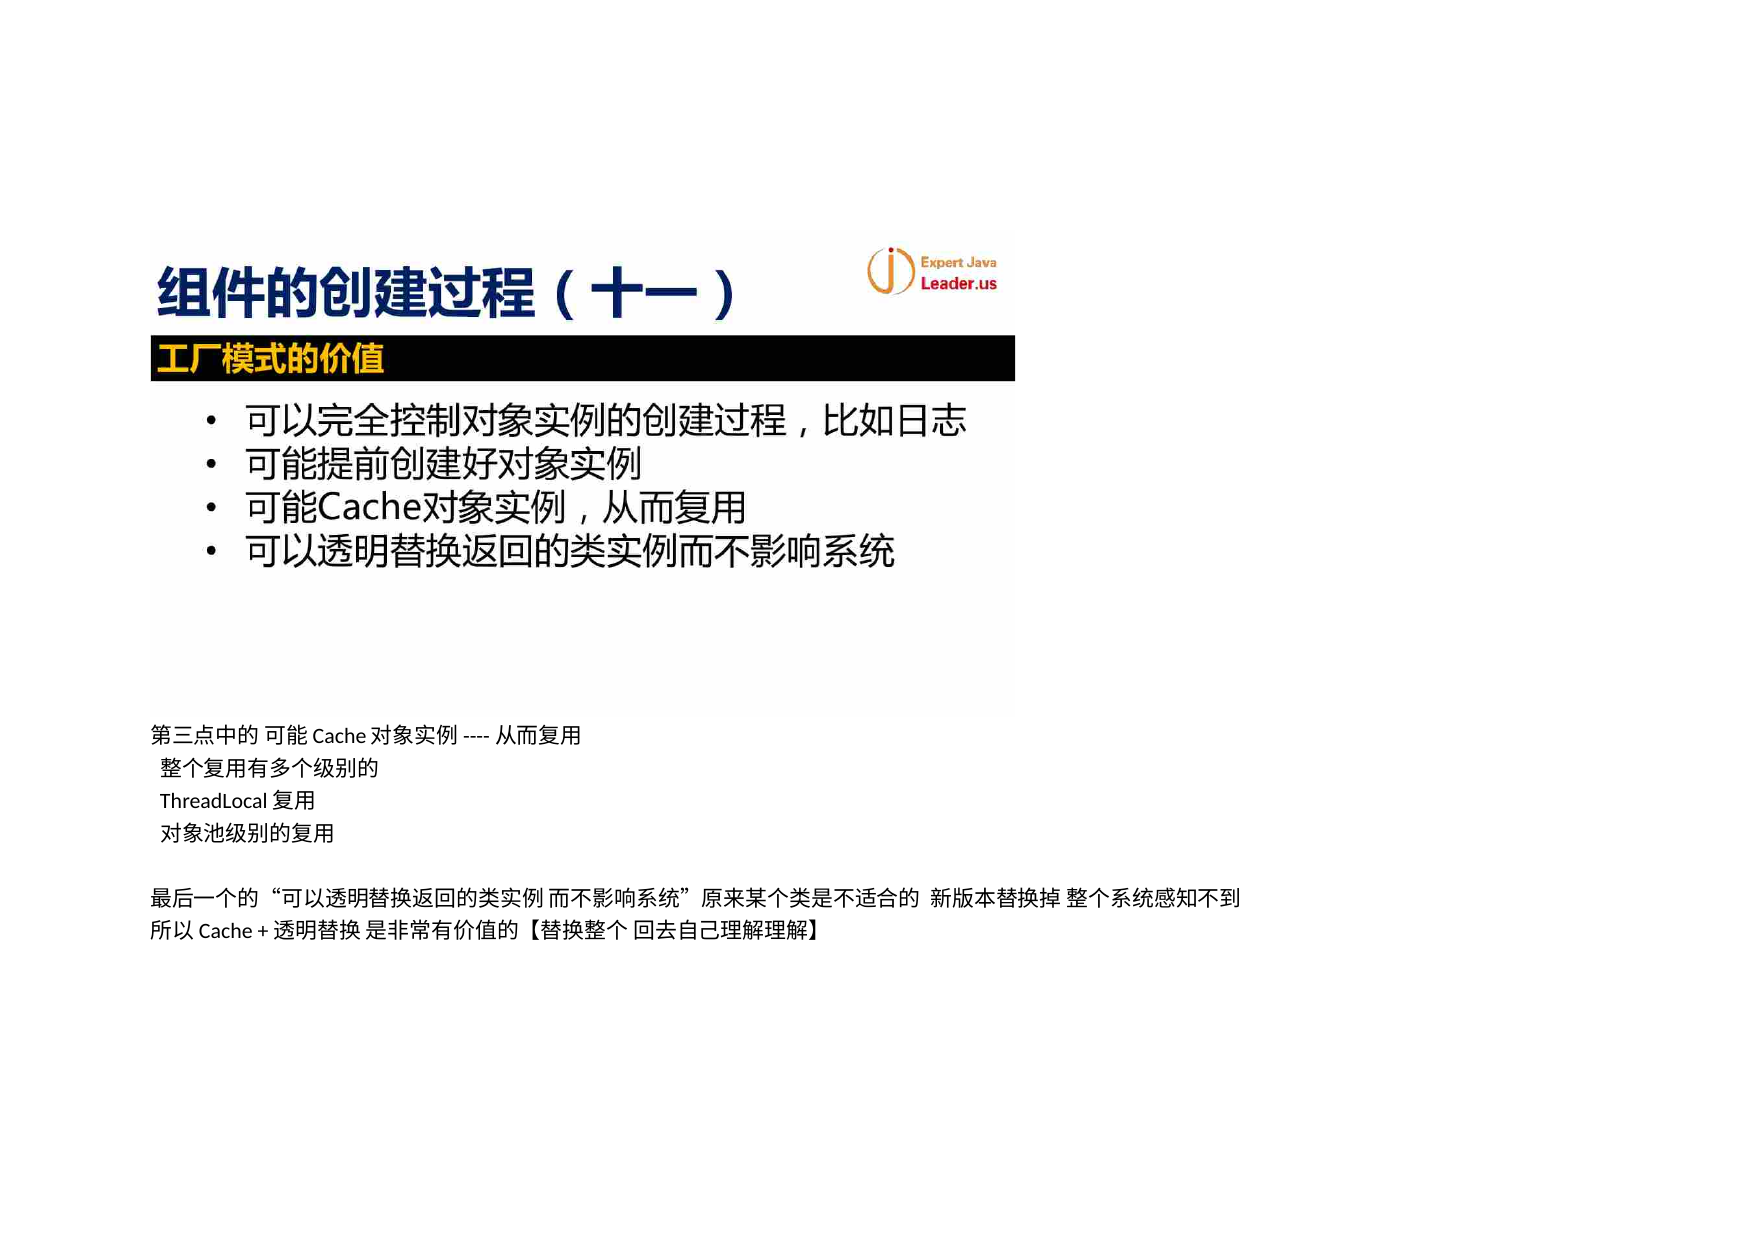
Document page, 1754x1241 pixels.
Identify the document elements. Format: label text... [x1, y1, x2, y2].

text 对象池级别的复用 [150, 815, 1604, 848]
text 最后一个的“可以透明替换返回的类实例 而不影响系统”原来某个类是不适合的 新版本替换掉 整个系统感知不到 [150, 880, 1604, 913]
text 第三点中的 可能Cache对象实例 ---- 从而复用 [150, 718, 1604, 750]
text 整个复用有多个级别的 [150, 750, 1604, 783]
text 所以 Cache + 透明替换 是非常有价值的【替换整个 回去自己理解理解】 [150, 913, 1604, 945]
picture [150, 230, 1016, 717]
text ThreadLocal复用 [150, 783, 1604, 815]
